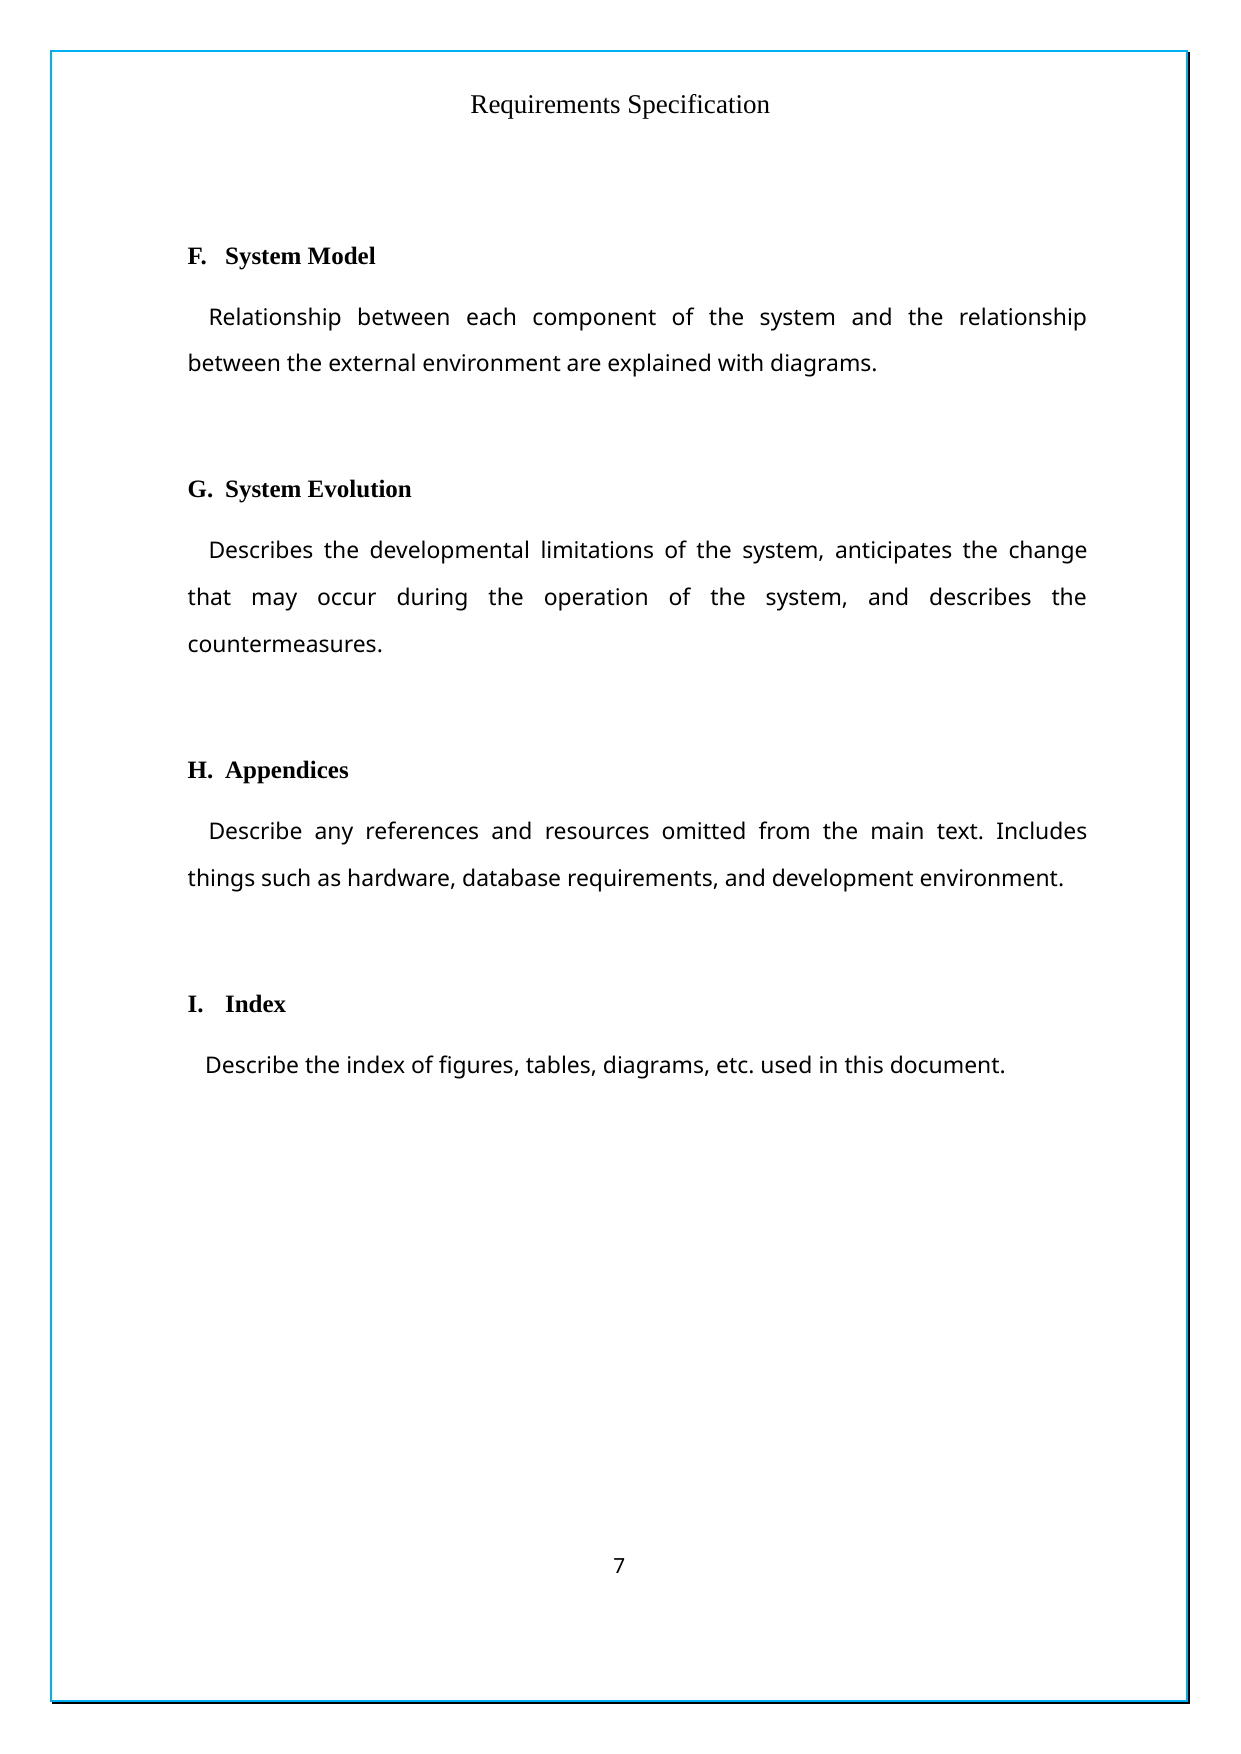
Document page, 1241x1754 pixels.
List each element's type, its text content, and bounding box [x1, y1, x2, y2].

text Relationship between each component of the system and the relationship between the external environment are explained with diagrams. [187, 301, 1088, 379]
list System Evolution [187, 474, 1088, 503]
text Describe the index of figures, tables, diagrams, etc. used in this document. [150, 1049, 1088, 1080]
list System Model [187, 241, 1088, 269]
list Index [187, 989, 1088, 1018]
text Describes the developmental limitations of the system, anticipates the change that may occur during the operation of the system, and describes the countermeasures. [187, 534, 1088, 659]
list Appendices [187, 755, 1088, 784]
text Describe any references and resources omitted from the main text. Includes things such as hardware, database requirements, and development environment. [187, 815, 1088, 893]
